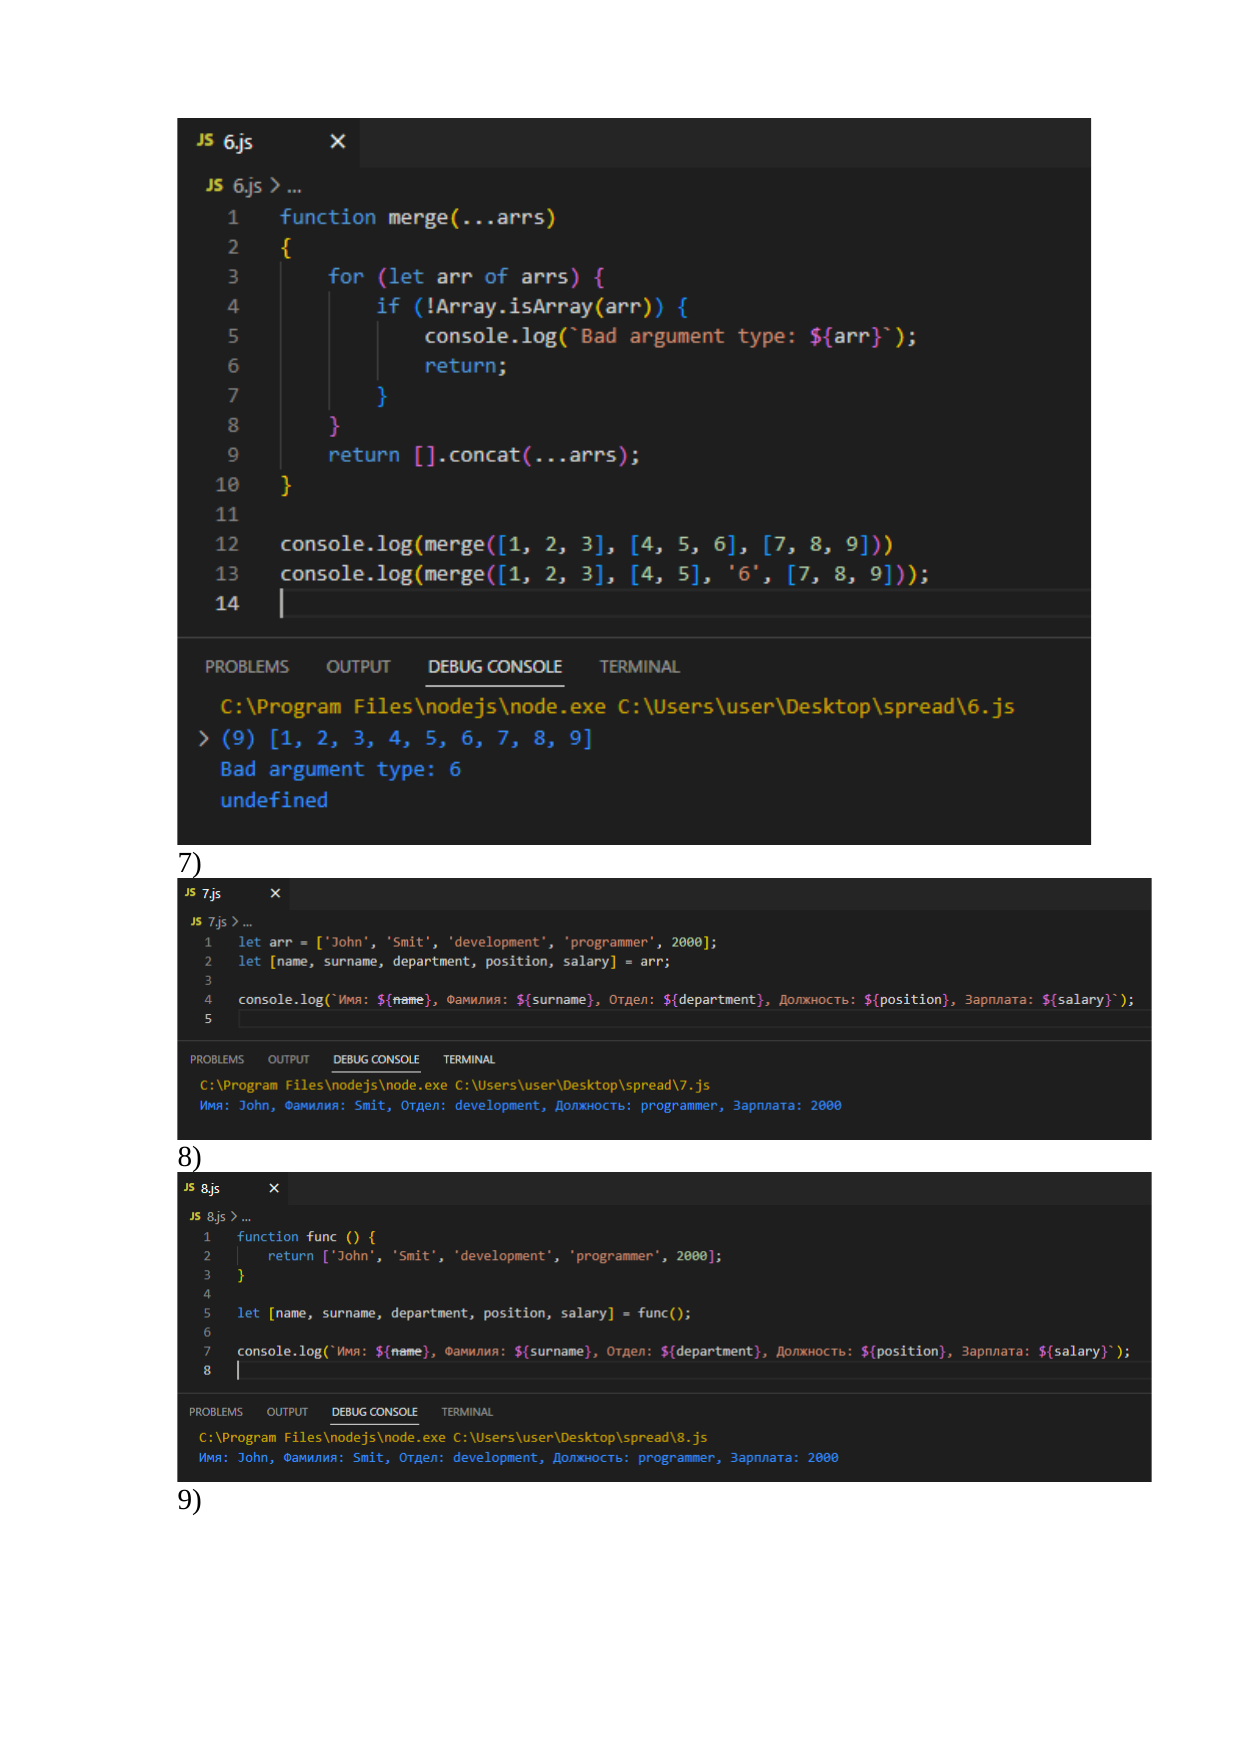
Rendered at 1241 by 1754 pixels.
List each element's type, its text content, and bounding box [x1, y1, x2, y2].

text 8) [177, 1140, 1152, 1172]
text 7) [177, 845, 1152, 878]
text 9) [177, 1482, 1152, 1515]
picture [177, 118, 1092, 845]
picture [177, 878, 1152, 1140]
picture [177, 1172, 1152, 1482]
